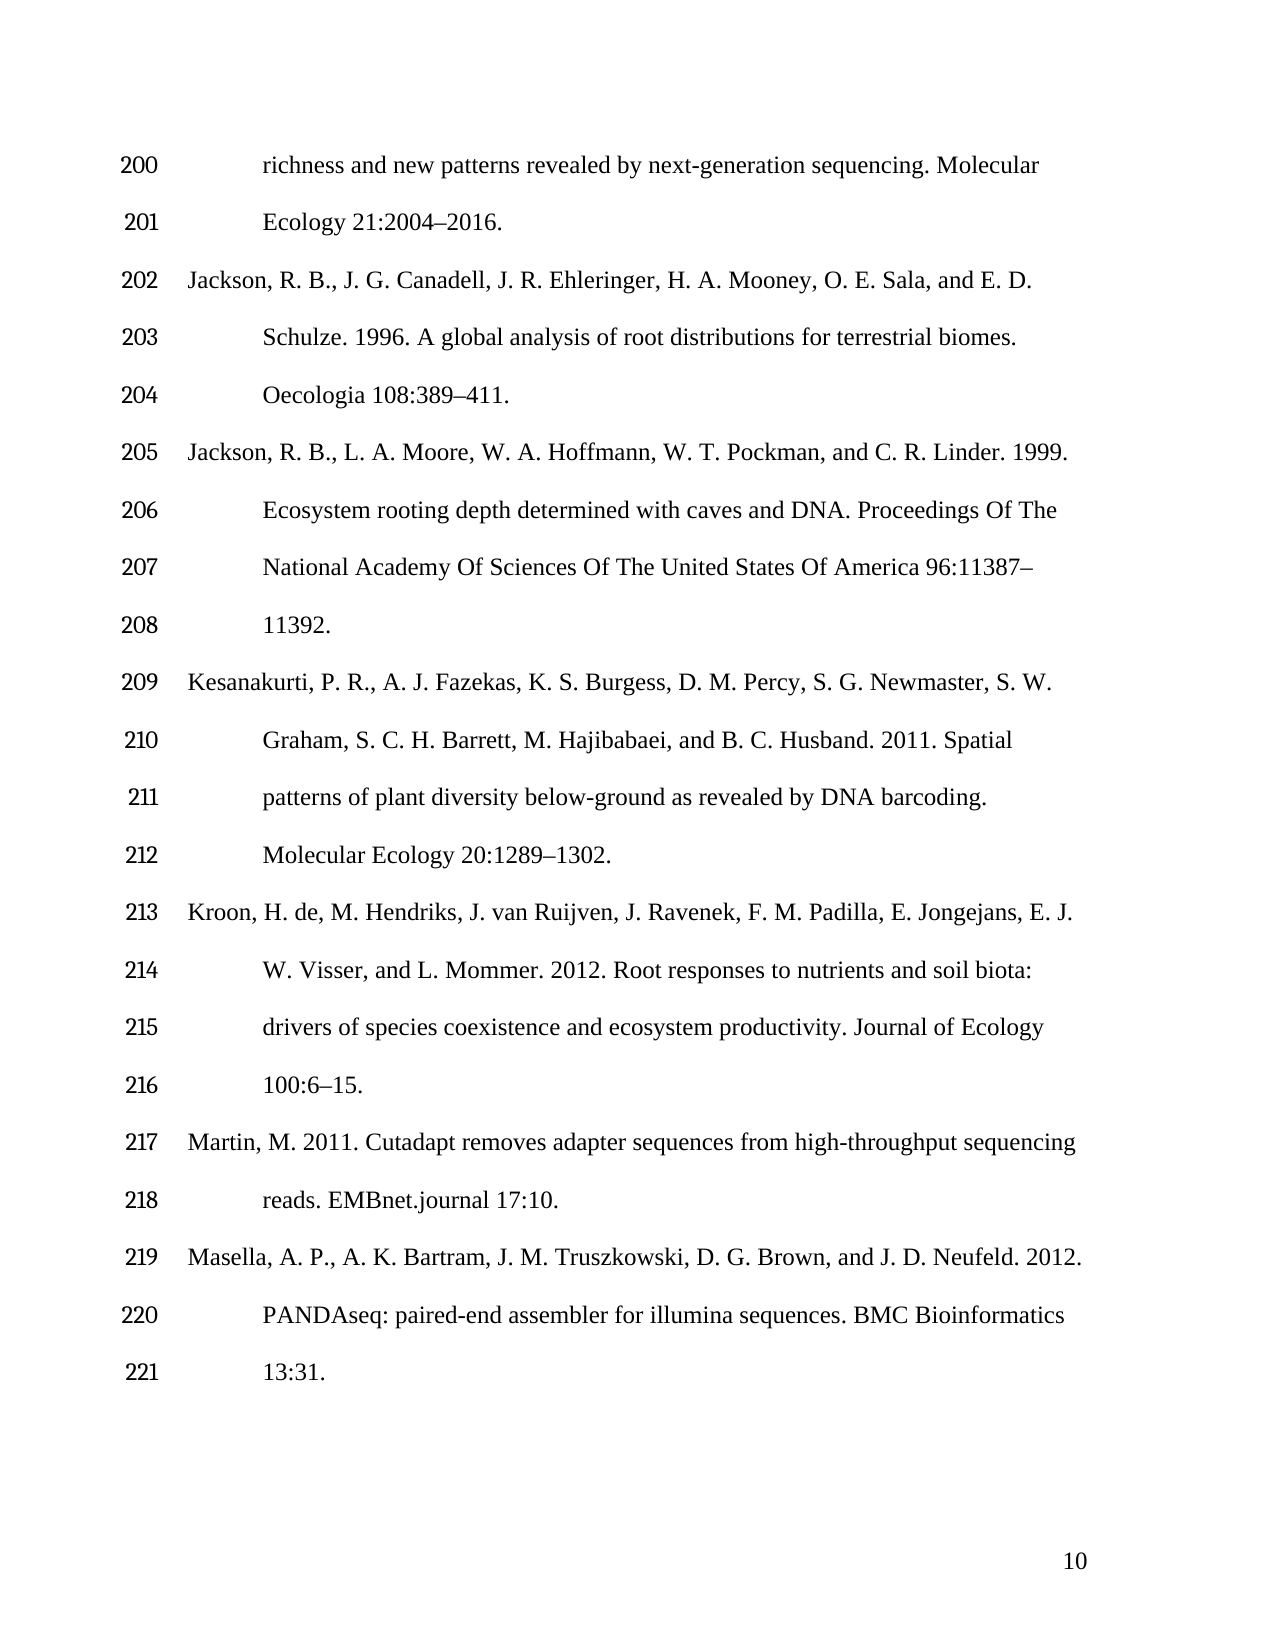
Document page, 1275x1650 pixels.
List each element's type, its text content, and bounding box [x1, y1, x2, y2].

text Martin, M. 2011. Cutadapt removes adapter sequences from high-throughput sequencing reads. EMBnet.journal 17:10. [187, 1127, 1087, 1214]
text Jackson, R. B., J. G. Canadell, J. R. Ehleringer, H. A. Mooney, O. E. Sala, and E. D. Schulze. 1996. A global analysis of root distributions for terrestrial biomes. Oecologia 108:389–411. [187, 265, 1087, 409]
text Kroon, H. de, M. Hendriks, J. van Ruijven, J. Ravenek, F. M. Padilla, E. Jongejans, E. J. W. Visser, and L. Mommer. 2012. Root responses to nutrients and soil biota: drivers of species coexistence and ecosystem productivity. Journal of Ecology 100:6–15. [187, 897, 1087, 1099]
text Masella, A. P., A. K. Bartram, J. M. Truszkowski, D. G. Brown, and J. D. Neufeld. 2012. PANDAseq: paired-end assembler for illumina sequences. BMC Bioinformatics 13:31. [187, 1242, 1087, 1386]
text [187, 150, 1087, 236]
text Jackson, R. B., L. A. Moore, W. A. Hoffmann, W. T. Pockman, and C. R. Linder. 1999. Ecosystem rooting depth determined with caves and DNA. Proceedings Of The National Academy Of Sciences Of The United States Of America 96:11387–11392. [187, 437, 1087, 639]
text Kesanakurti, P. R., A. J. Fazekas, K. S. Burgess, D. M. Percy, S. G. Newmaster, S. W. Graham, S. C. H. Barrett, M. Hajibabaei, and B. C. Husband. 2011. Spatial patterns of plant diversity below-ground as revealed by DNA barcoding. Molecular Ecology 20:1289–1302. [187, 667, 1087, 869]
